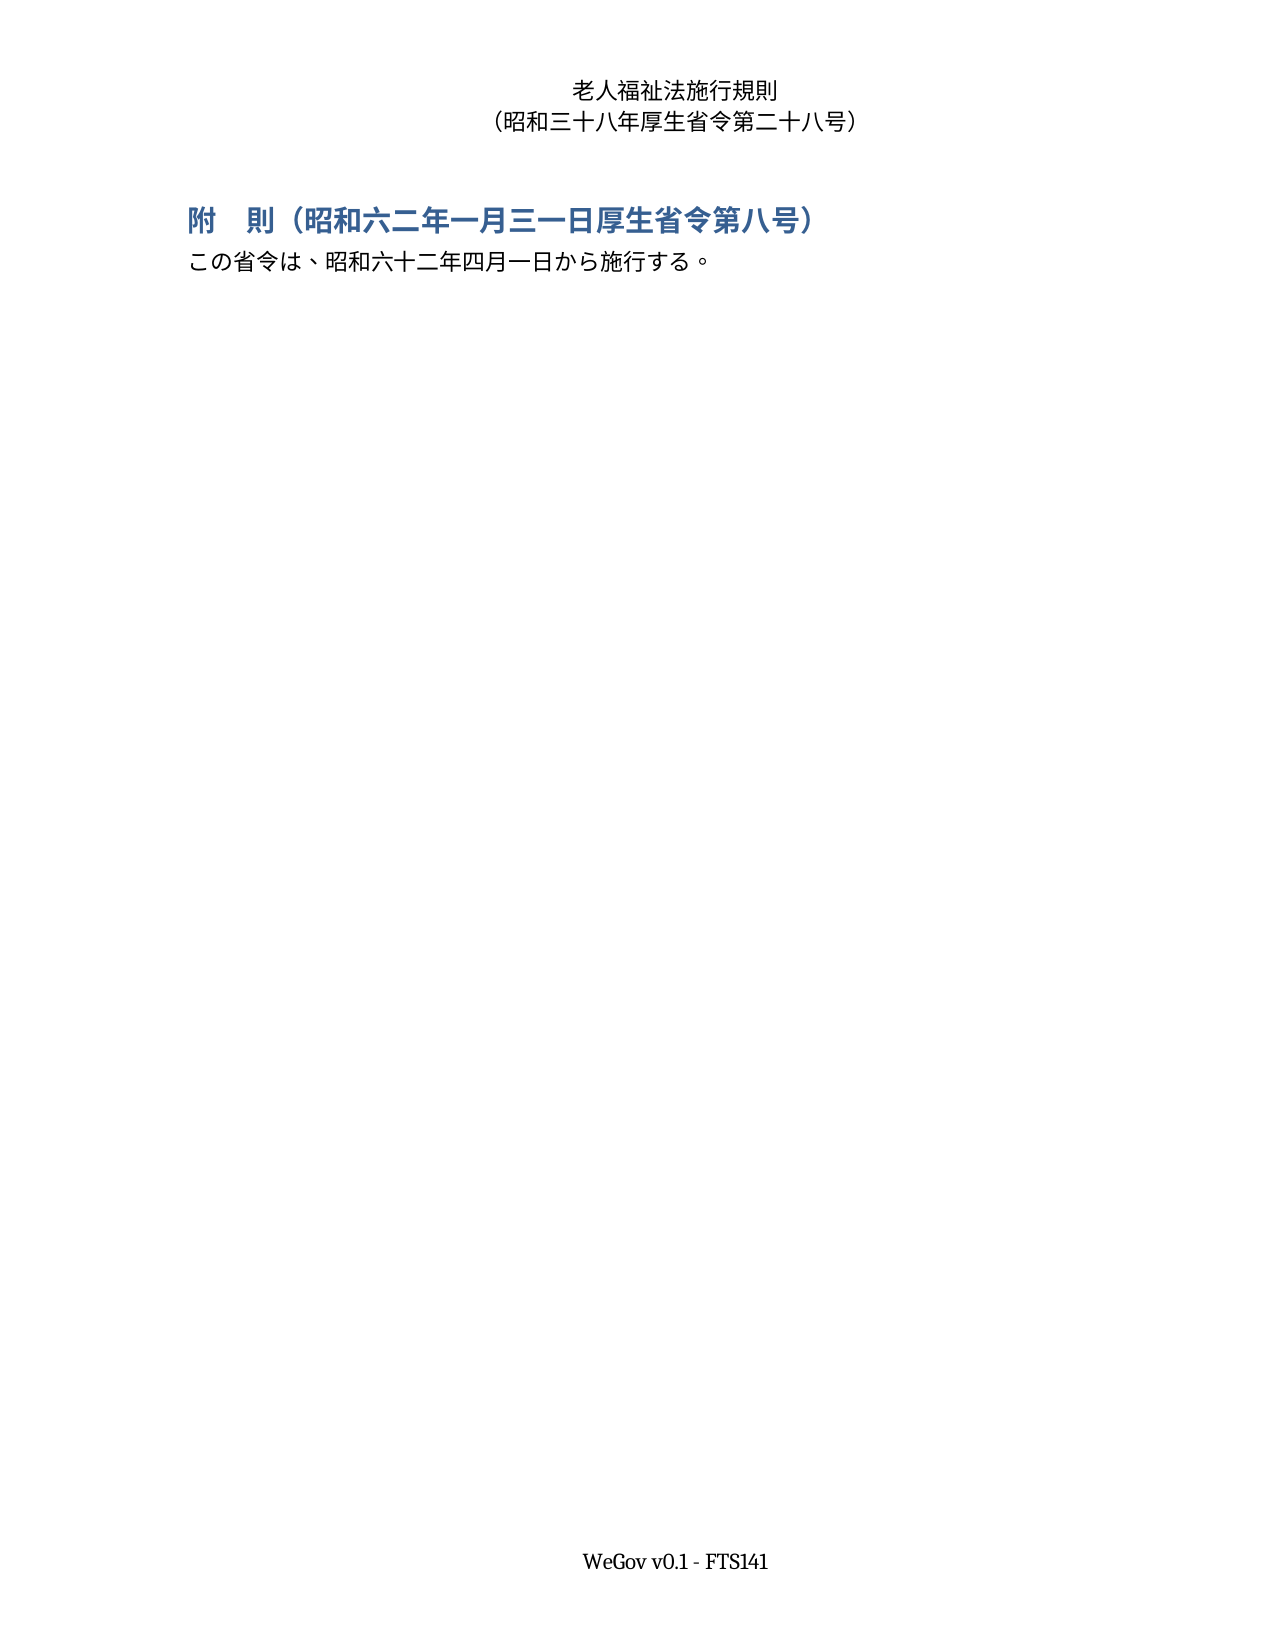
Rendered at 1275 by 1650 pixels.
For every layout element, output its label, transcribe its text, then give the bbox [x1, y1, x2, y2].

subtitle 附 則（昭和六二年一月三一日厚生省令第八号） [187, 200, 1087, 240]
text この省令は、昭和六十二年四月一日から施行する。 [187, 246, 1087, 277]
